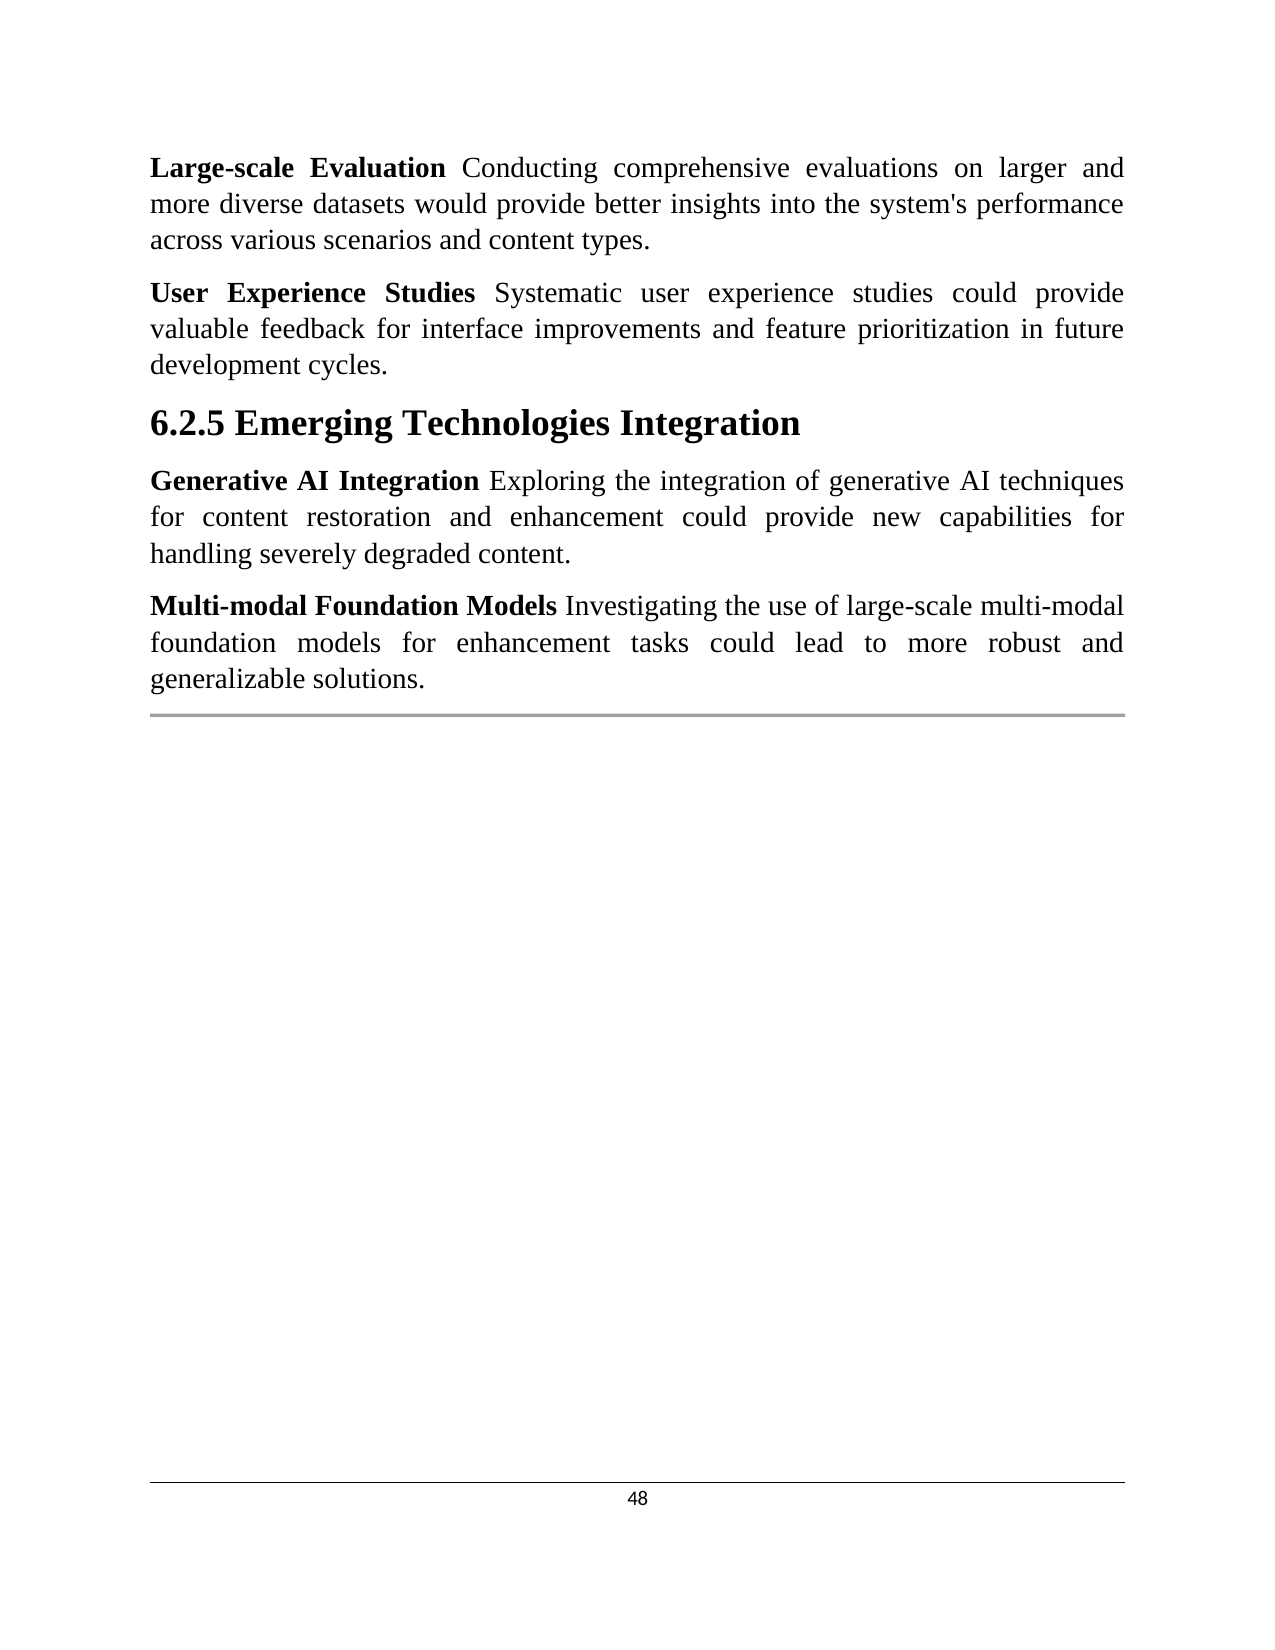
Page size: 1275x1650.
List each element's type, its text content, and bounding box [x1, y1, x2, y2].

text Multi-modal Foundation Models Investigating the use of large-scale multi-modal foundation models for enhancement tasks could lead to more robust and generalizable solutions. [150, 588, 1125, 694]
text User Experience Studies Systematic user experience studies could provide valuable feedback for interface improvements and feature prioritization in future development cycles. [150, 275, 1125, 381]
text Generative AI Integration Exploring the integration of generative AI techniques for content restoration and enhancement could provide new capabilities for handling severely degraded content. [150, 463, 1125, 569]
text 6.2.5 Emerging Technologies Integration [150, 400, 1125, 443]
text Large-scale Evaluation Conducting comprehensive evaluations on larger and more diverse datasets would provide better insights into the system's performance across various scenarios and content types. [150, 150, 1125, 256]
